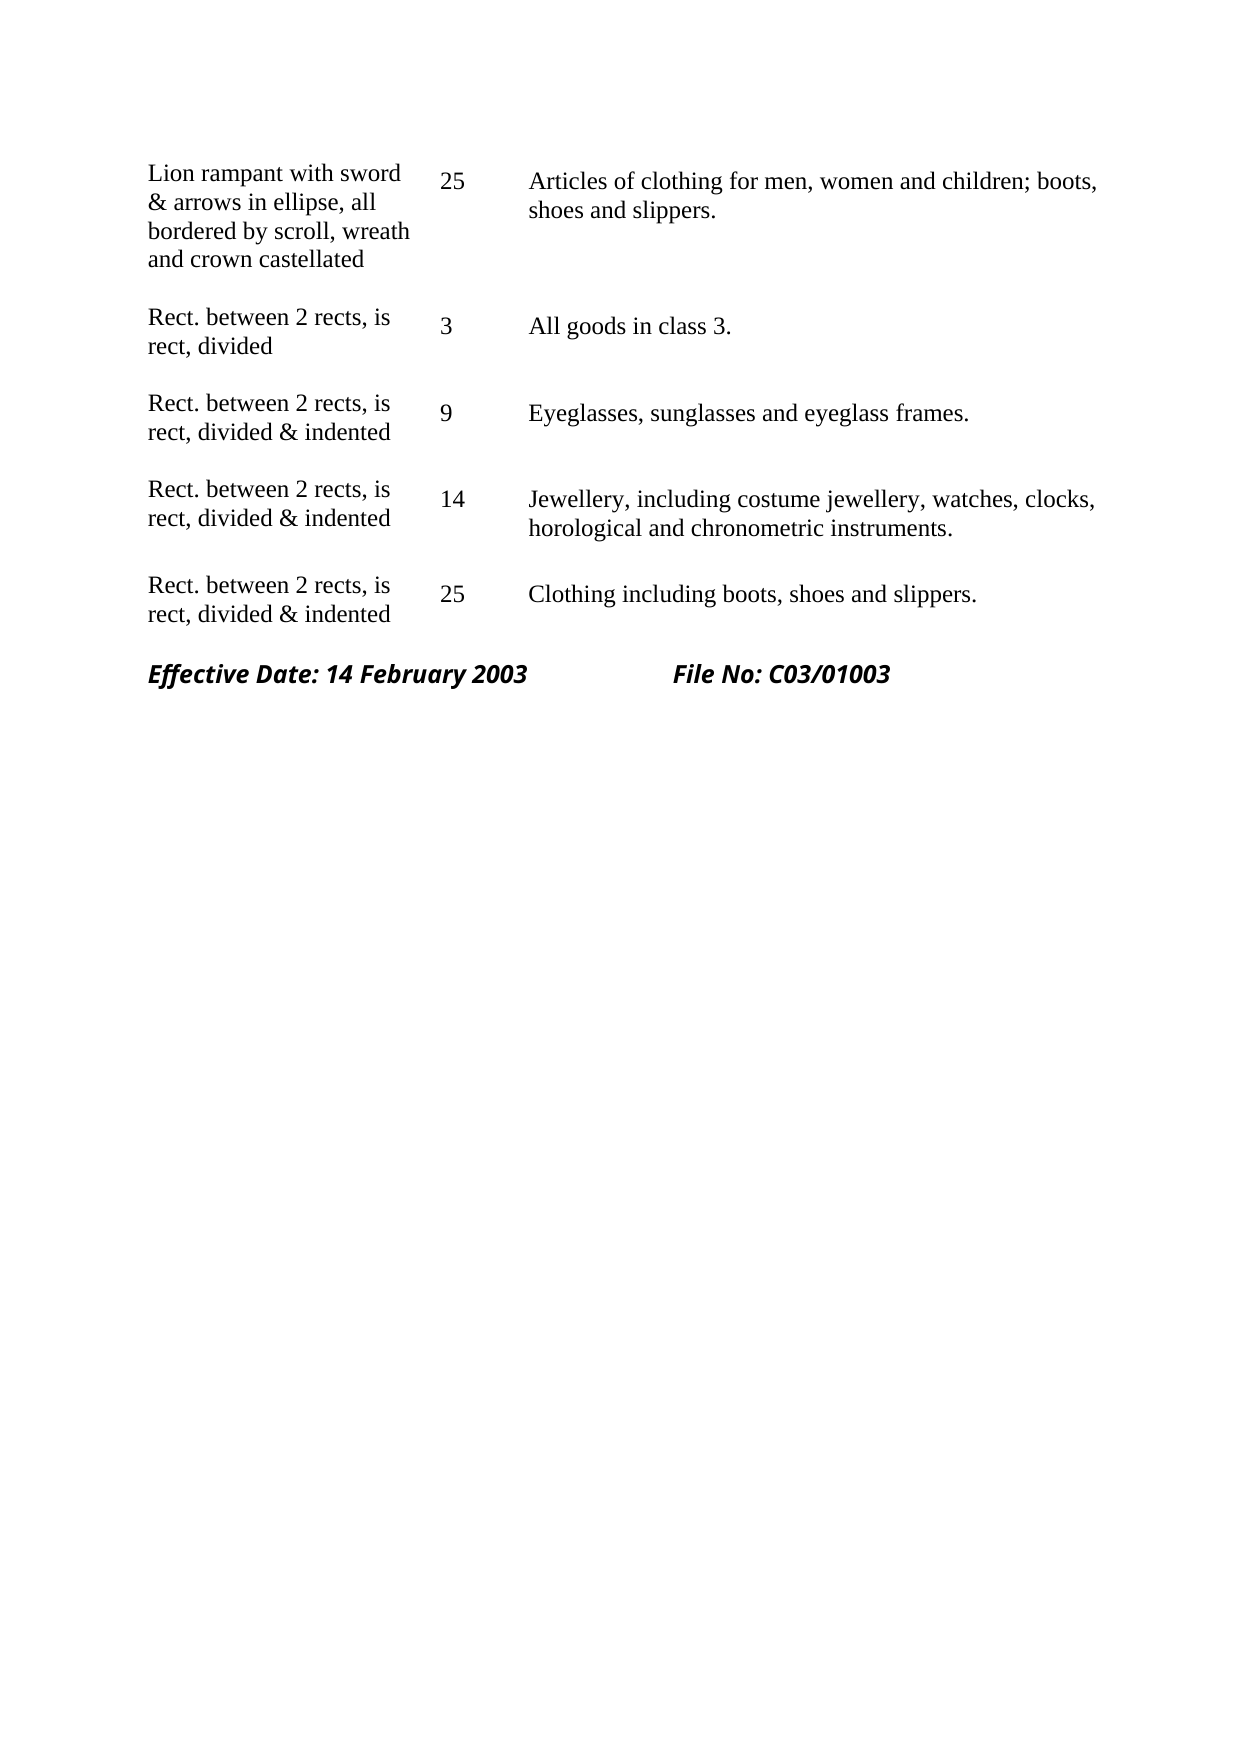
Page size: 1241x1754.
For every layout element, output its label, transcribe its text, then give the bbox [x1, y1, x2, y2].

text 3 All goods in class 3. [440, 311, 1169, 340]
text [148, 158, 412, 273]
text Rect. between 2 rects, is rect, divided [148, 302, 393, 359]
text 9 Eyeglasses, sunglasses and eyeglass frames. [440, 398, 1169, 426]
text Effective Date: 14 February 2003 File No: C03/01003 [148, 657, 1169, 691]
text 25 Clothing including boots, shoes and slippers. [440, 579, 1169, 608]
text Rect. between 2 rects, is rect, divided & indented [148, 570, 393, 628]
text Rect. between 2 rects, is rect, divided & indented [148, 388, 393, 446]
text 25 Articles of clothing for men, women and children; boots, shoes and slippers. [440, 166, 1098, 224]
text 14 Jewellery, including costume jewellery, watches, clocks, horological and chronometric instruments. [440, 484, 1096, 541]
text Rect. between 2 rects, is rect, divided & indented [148, 474, 393, 532]
